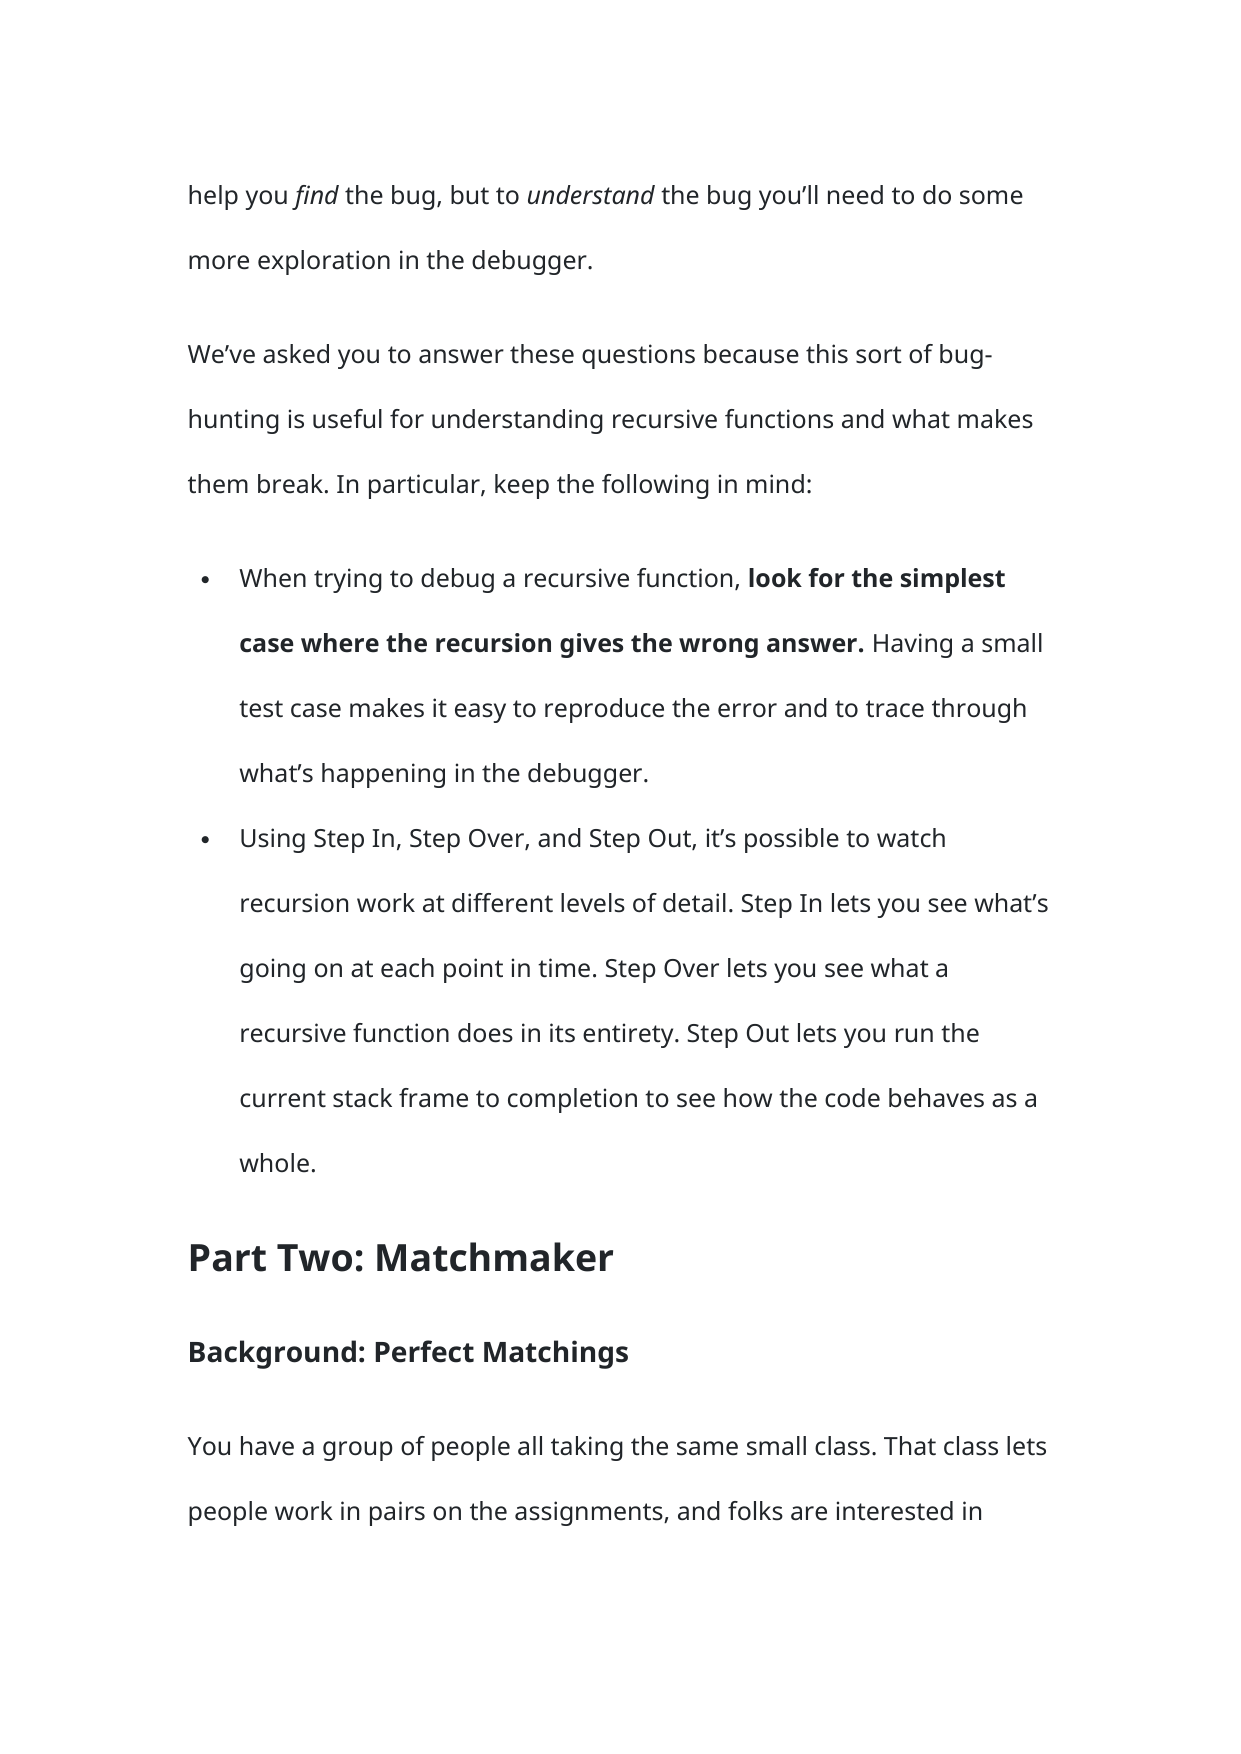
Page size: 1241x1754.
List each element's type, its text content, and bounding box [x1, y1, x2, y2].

text Part Two: Matchmaker [187, 1224, 1053, 1289]
list Using Step In, Step Over, and Step Out, it’s possible to watch recursion work at different levels of detail. Step In lets you see what’s going on at each point in time. Step Over lets you see what a recursive function does in its entirety. Step Out lets you run the current stack frame to completion to see how the code behaves as a whole. [202, 805, 1053, 1195]
text We’ve asked you to answer these questions because this sort of bug-hunting is useful for understanding recursive functions and what makes them break. In particular, keep the following in mind: [187, 321, 1053, 516]
list When trying to debug a recursive function, look for the simplest case where the recursion gives the wrong answer. Having a small test case makes it easy to reproduce the error and to trace through what’s happening in the debugger. [202, 545, 1053, 805]
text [187, 162, 1053, 292]
text Background: Perfect Matchings [187, 1319, 1053, 1384]
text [187, 1413, 1053, 1543]
